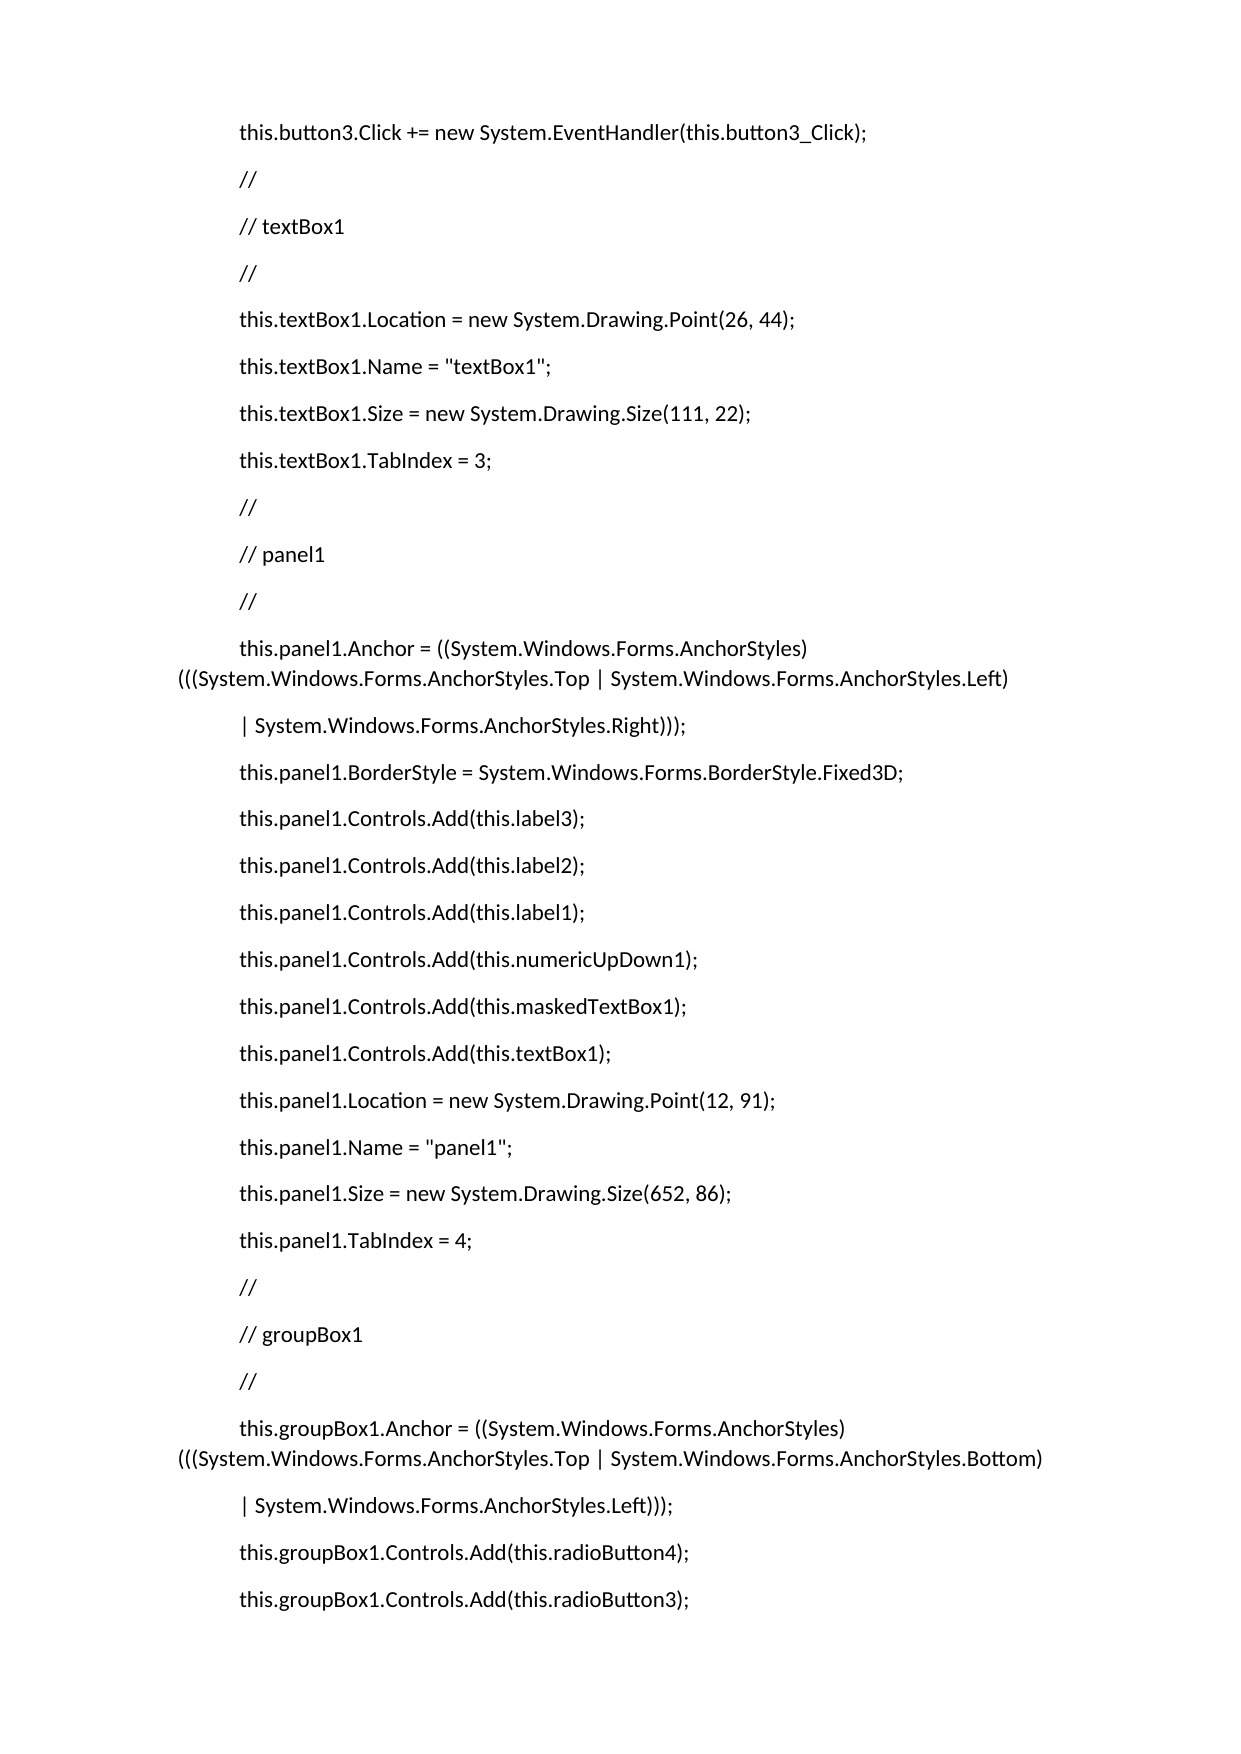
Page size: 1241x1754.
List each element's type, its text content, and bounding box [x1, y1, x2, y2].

text this.textBox1.TabIndex = 3; [177, 446, 1152, 474]
text this.panel1.TabIndex = 4; [177, 1226, 1152, 1254]
text | System.Windows.Forms.AnchorStyles.Right))); [177, 711, 1152, 739]
text this.panel1.Controls.Add(this.label1); [177, 898, 1152, 926]
text this.groupBox1.Anchor = ((System.Windows.Forms.AnchorStyles)(((System.Windows.Forms.AnchorStyles.Top | System.Windows.Forms.AnchorStyles.Bottom) [177, 1414, 1152, 1472]
text this.button3.Click += new System.EventHandler(this.button3_Click); [177, 118, 1152, 146]
text this.panel1.Location = new System.Drawing.Point(12, 91); [177, 1086, 1152, 1114]
text // textBox1 [177, 212, 1152, 240]
text this.panel1.Controls.Add(this.maskedTextBox1); [177, 992, 1152, 1020]
text // [177, 165, 1152, 193]
text this.panel1.Controls.Add(this.label3); [177, 804, 1152, 833]
text // [177, 259, 1152, 287]
text this.panel1.Anchor = ((System.Windows.Forms.AnchorStyles)(((System.Windows.Forms.AnchorStyles.Top | System.Windows.Forms.AnchorStyles.Left) [177, 634, 1152, 692]
text // panel1 [177, 540, 1152, 568]
text this.panel1.Controls.Add(this.textBox1); [177, 1039, 1152, 1067]
text // groupBox1 [177, 1320, 1152, 1348]
text this.textBox1.Size = new System.Drawing.Size(111, 22); [177, 399, 1152, 427]
text this.panel1.Controls.Add(this.numericUpDown1); [177, 945, 1152, 973]
text // [177, 1367, 1152, 1395]
text this.textBox1.Location = new System.Drawing.Point(26, 44); [177, 306, 1152, 334]
text this.groupBox1.Controls.Add(this.radioButton4); [177, 1538, 1152, 1566]
text this.textBox1.Name = "textBox1"; [177, 352, 1152, 381]
text this.groupBox1.Controls.Add(this.radioButton3); [177, 1585, 1152, 1613]
text // [177, 1273, 1152, 1301]
text this.panel1.BorderStyle = System.Windows.Forms.BorderStyle.Fixed3D; [177, 758, 1152, 786]
text // [177, 587, 1152, 615]
text this.panel1.Controls.Add(this.label2); [177, 851, 1152, 879]
text this.panel1.Size = new System.Drawing.Size(652, 86); [177, 1179, 1152, 1208]
text this.panel1.Name = "panel1"; [177, 1133, 1152, 1161]
text | System.Windows.Forms.AnchorStyles.Left))); [177, 1491, 1152, 1519]
text // [177, 493, 1152, 521]
